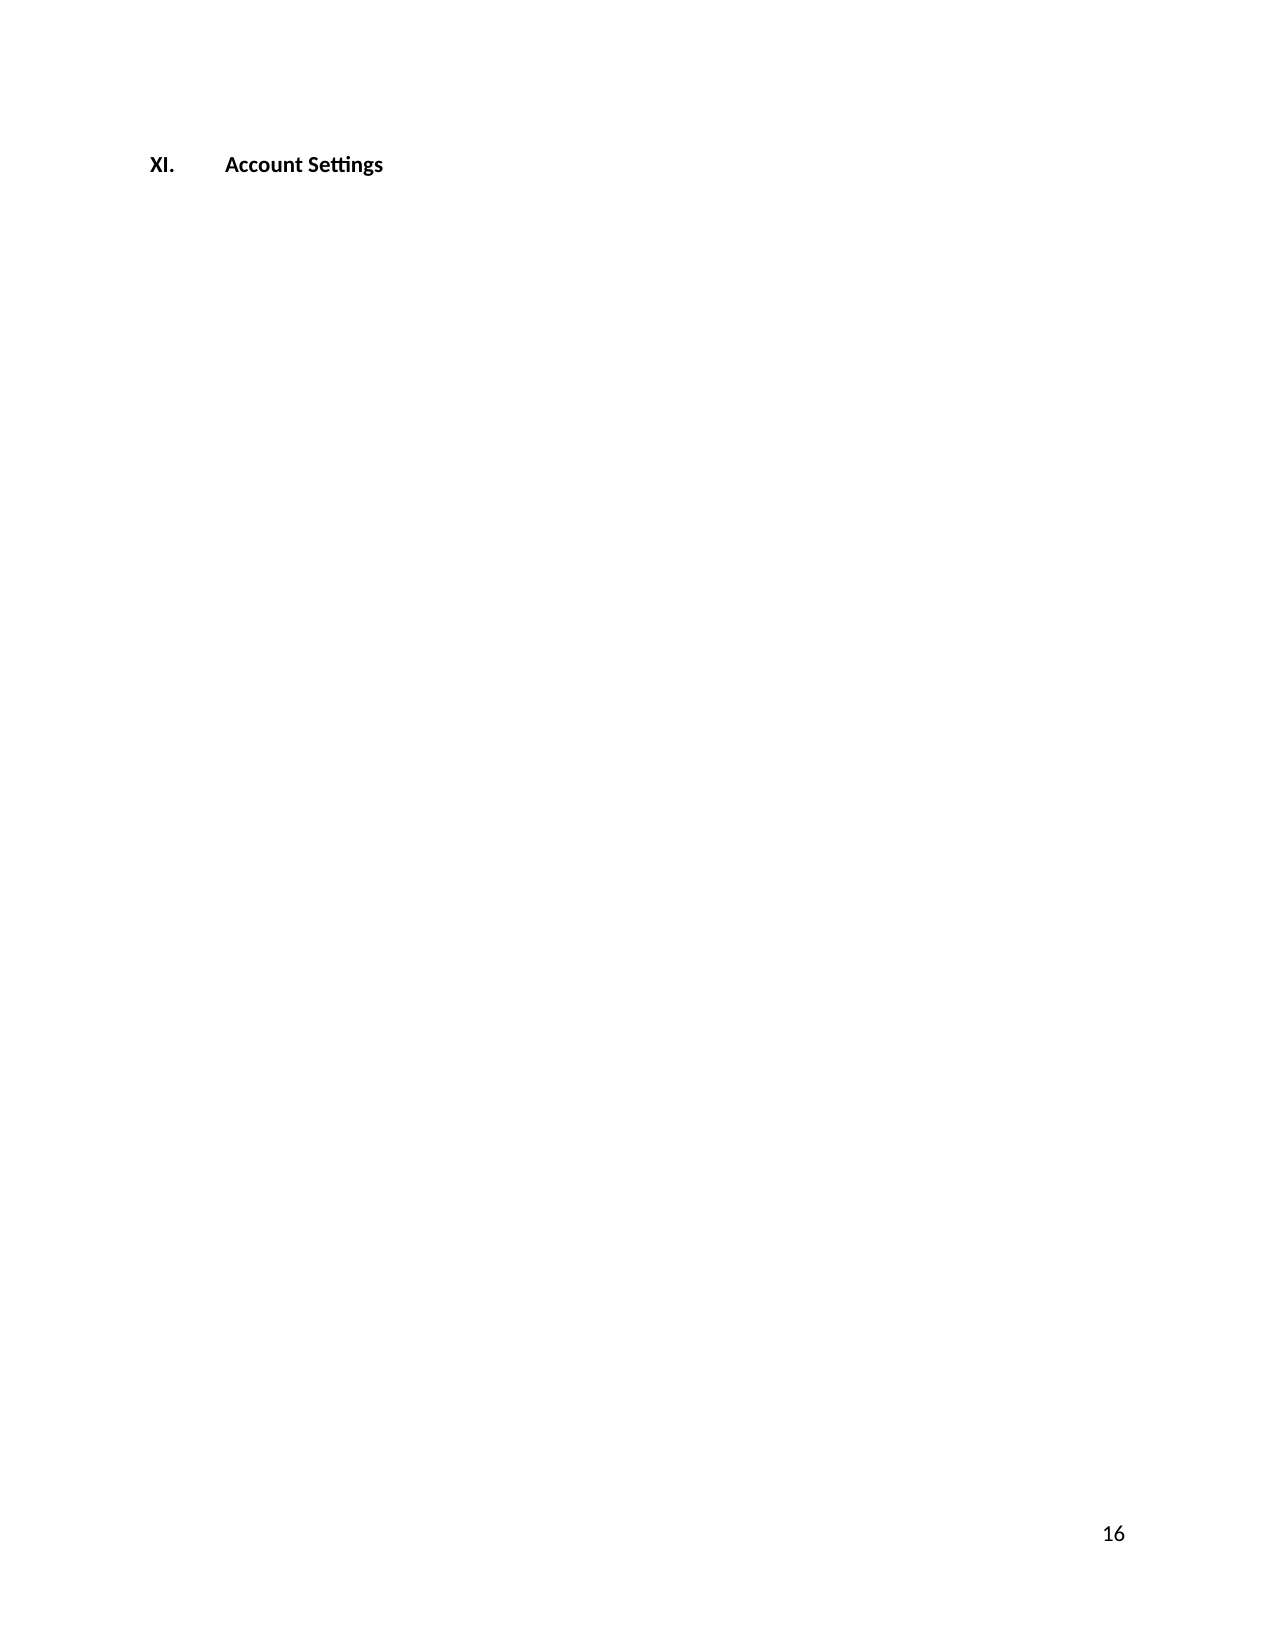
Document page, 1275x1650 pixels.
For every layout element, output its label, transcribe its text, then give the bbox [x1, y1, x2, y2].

text XI. Account Settings [150, 150, 1125, 178]
